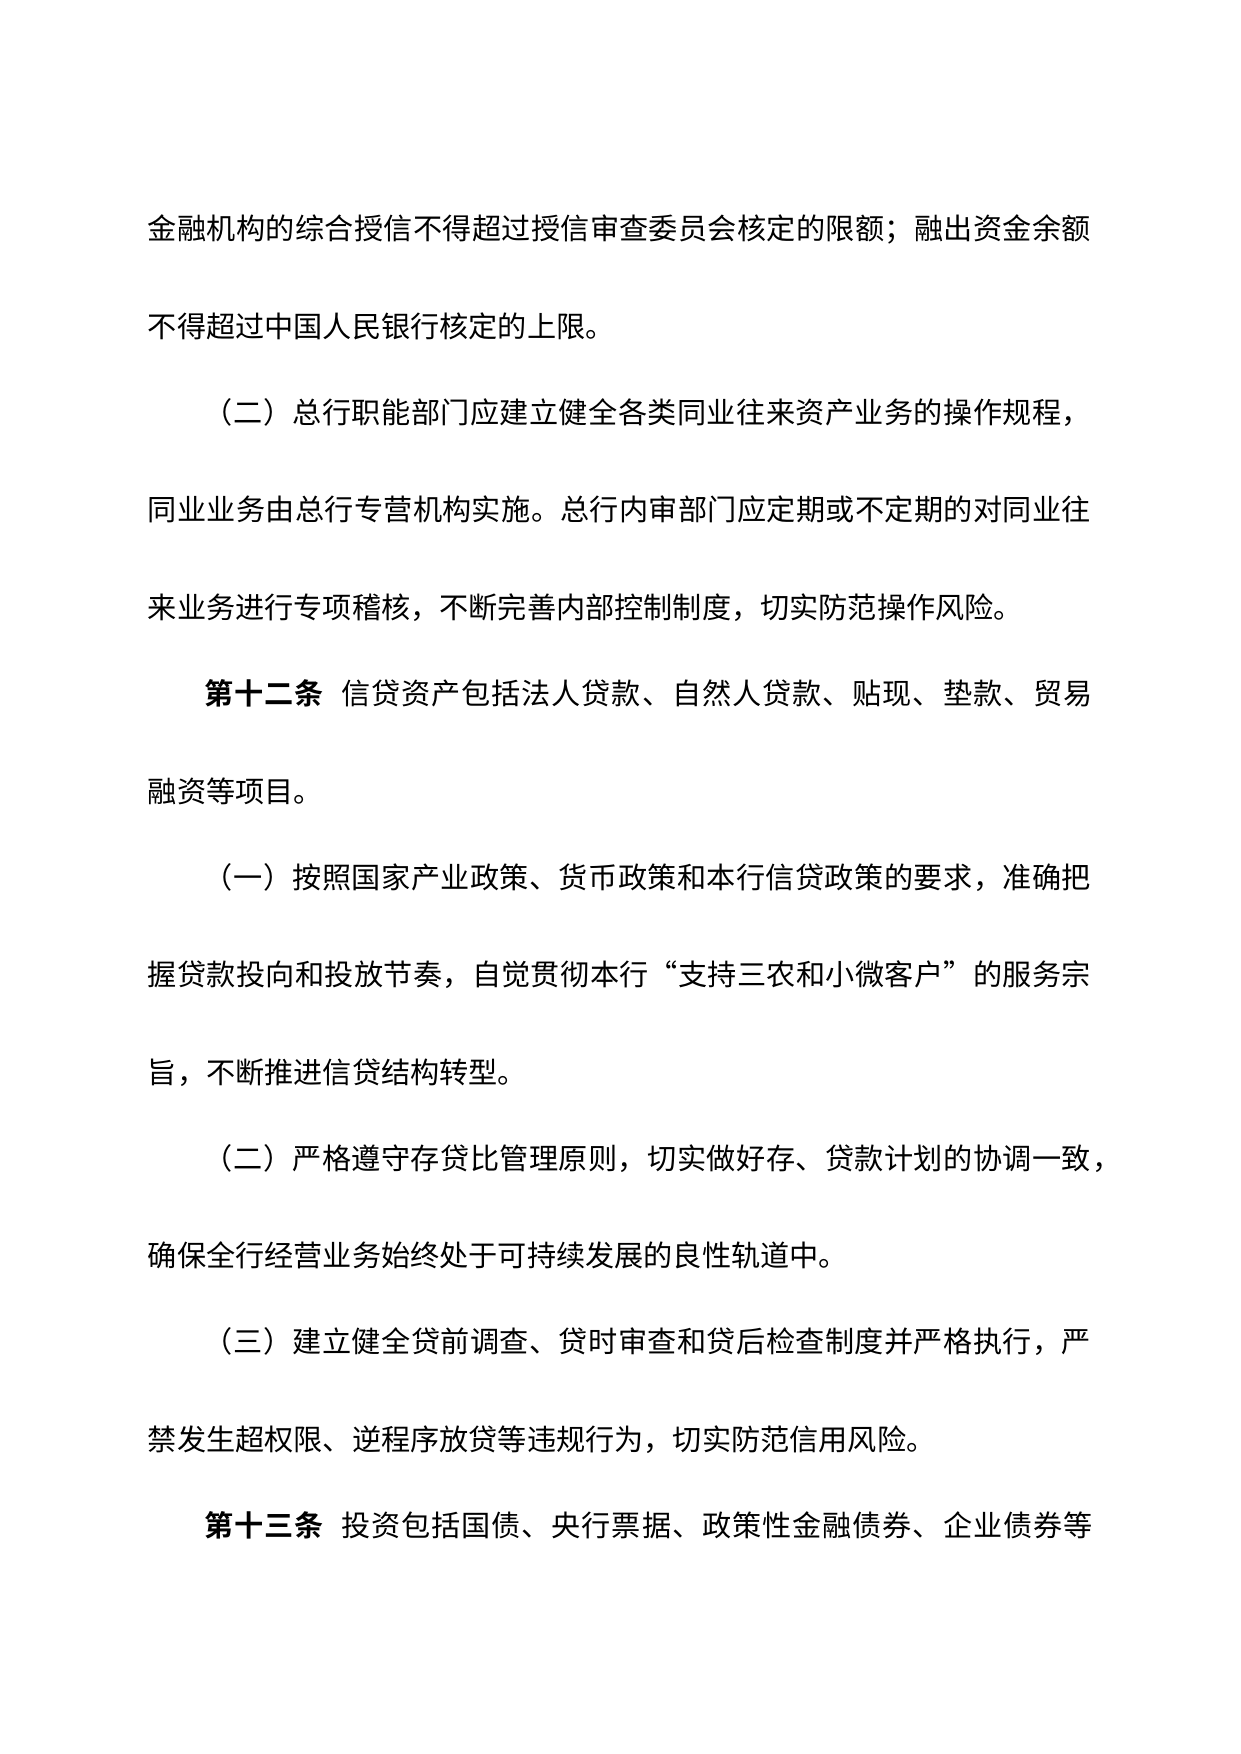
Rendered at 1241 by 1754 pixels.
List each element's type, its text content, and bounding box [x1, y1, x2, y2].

text （一）按照国家产业政策、货币政策和本行信贷政策的要求，准确把握贷款投向和投放节奏，自觉贯彻本行“支持三农和小微客户”的服务宗旨，不断推进信贷结构转型。 [148, 843, 1092, 1103]
text 第十二条 信贷资产包括法人贷款、自然人贷款、贴现、垫款、贸易融资等项目。 [148, 659, 1092, 822]
text （三）建立健全贷前调查、贷时审查和贷后检查制度并严格执行，严禁发生超权限、逆程序放贷等违规行为，切实防范信用风险。 [148, 1308, 1092, 1470]
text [148, 1491, 1092, 1556]
text （二）总行职能部门应建立健全各类同业往来资产业务的操作规程，同业业务由总行专营机构实施。总行内审部门应定期或不定期的对同业往来业务进行专项稽核，不断完善内部控制制度，切实防范操作风险。 [148, 378, 1092, 638]
text （二）严格遵守存贷比管理原则，切实做好存、贷款计划的协调一致，确保全行经营业务始终处于可持续发展的良性轨道中。 [148, 1124, 1092, 1287]
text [148, 194, 1092, 357]
